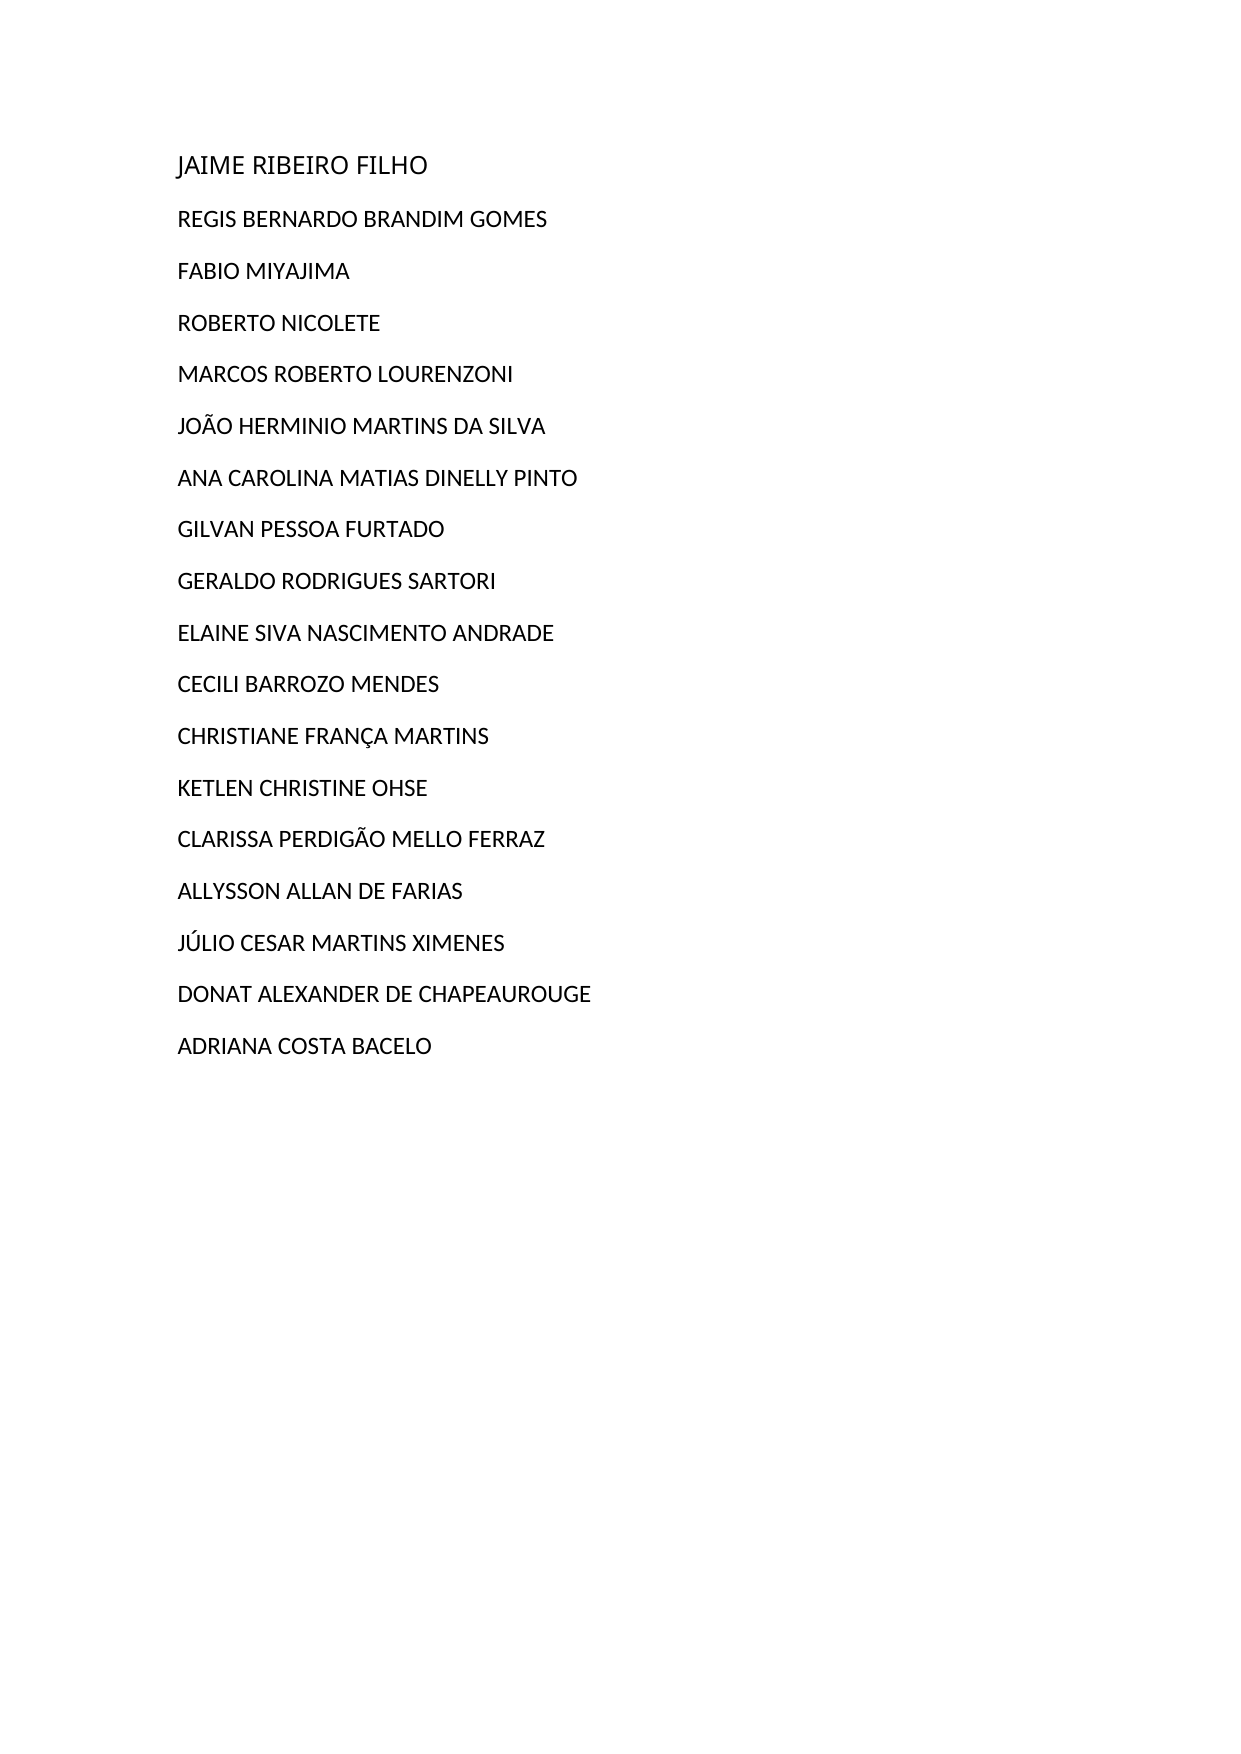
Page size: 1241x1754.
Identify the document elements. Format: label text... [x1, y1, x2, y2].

text GILVAN PESSOA FURTADO [177, 513, 1063, 544]
text CLARISSA PERDIGÃO MELLO FERRAZ [177, 823, 1063, 854]
text ELAINE SIVA NASCIMENTO ANDRADE [177, 617, 1063, 647]
text DONAT ALEXANDER DE CHAPEAUROUGE [177, 978, 1063, 1009]
text GERALDO RODRIGUES SARTORI [177, 565, 1063, 596]
text KETLEN CHRISTINE OHSE [177, 772, 1063, 802]
text REGIS BERNARDO BRANDIM GOMES [177, 203, 1063, 234]
text ADRIANA COSTA BACELO [177, 1030, 1063, 1061]
text ROBERTO NICOLETE [177, 307, 1063, 337]
text CHRISTIANE FRANÇA MARTINS [177, 720, 1063, 751]
text FABIO MIYAJIMA [177, 255, 1063, 286]
text CECILI BARROZO MENDES [177, 668, 1063, 699]
text JÚLIO CESAR MARTINS XIMENES [177, 927, 1063, 957]
text MARCOS ROBERTO LOURENZONI [177, 358, 1063, 389]
text ANA CAROLINA MATIAS DINELLY PINTO [177, 462, 1063, 492]
text JOÃO HERMINIO MARTINS DA SILVA [177, 410, 1063, 441]
text JAIME RIBEIRO FILHO [177, 148, 1063, 182]
text ALLYSSON ALLAN DE FARIAS [177, 875, 1063, 906]
